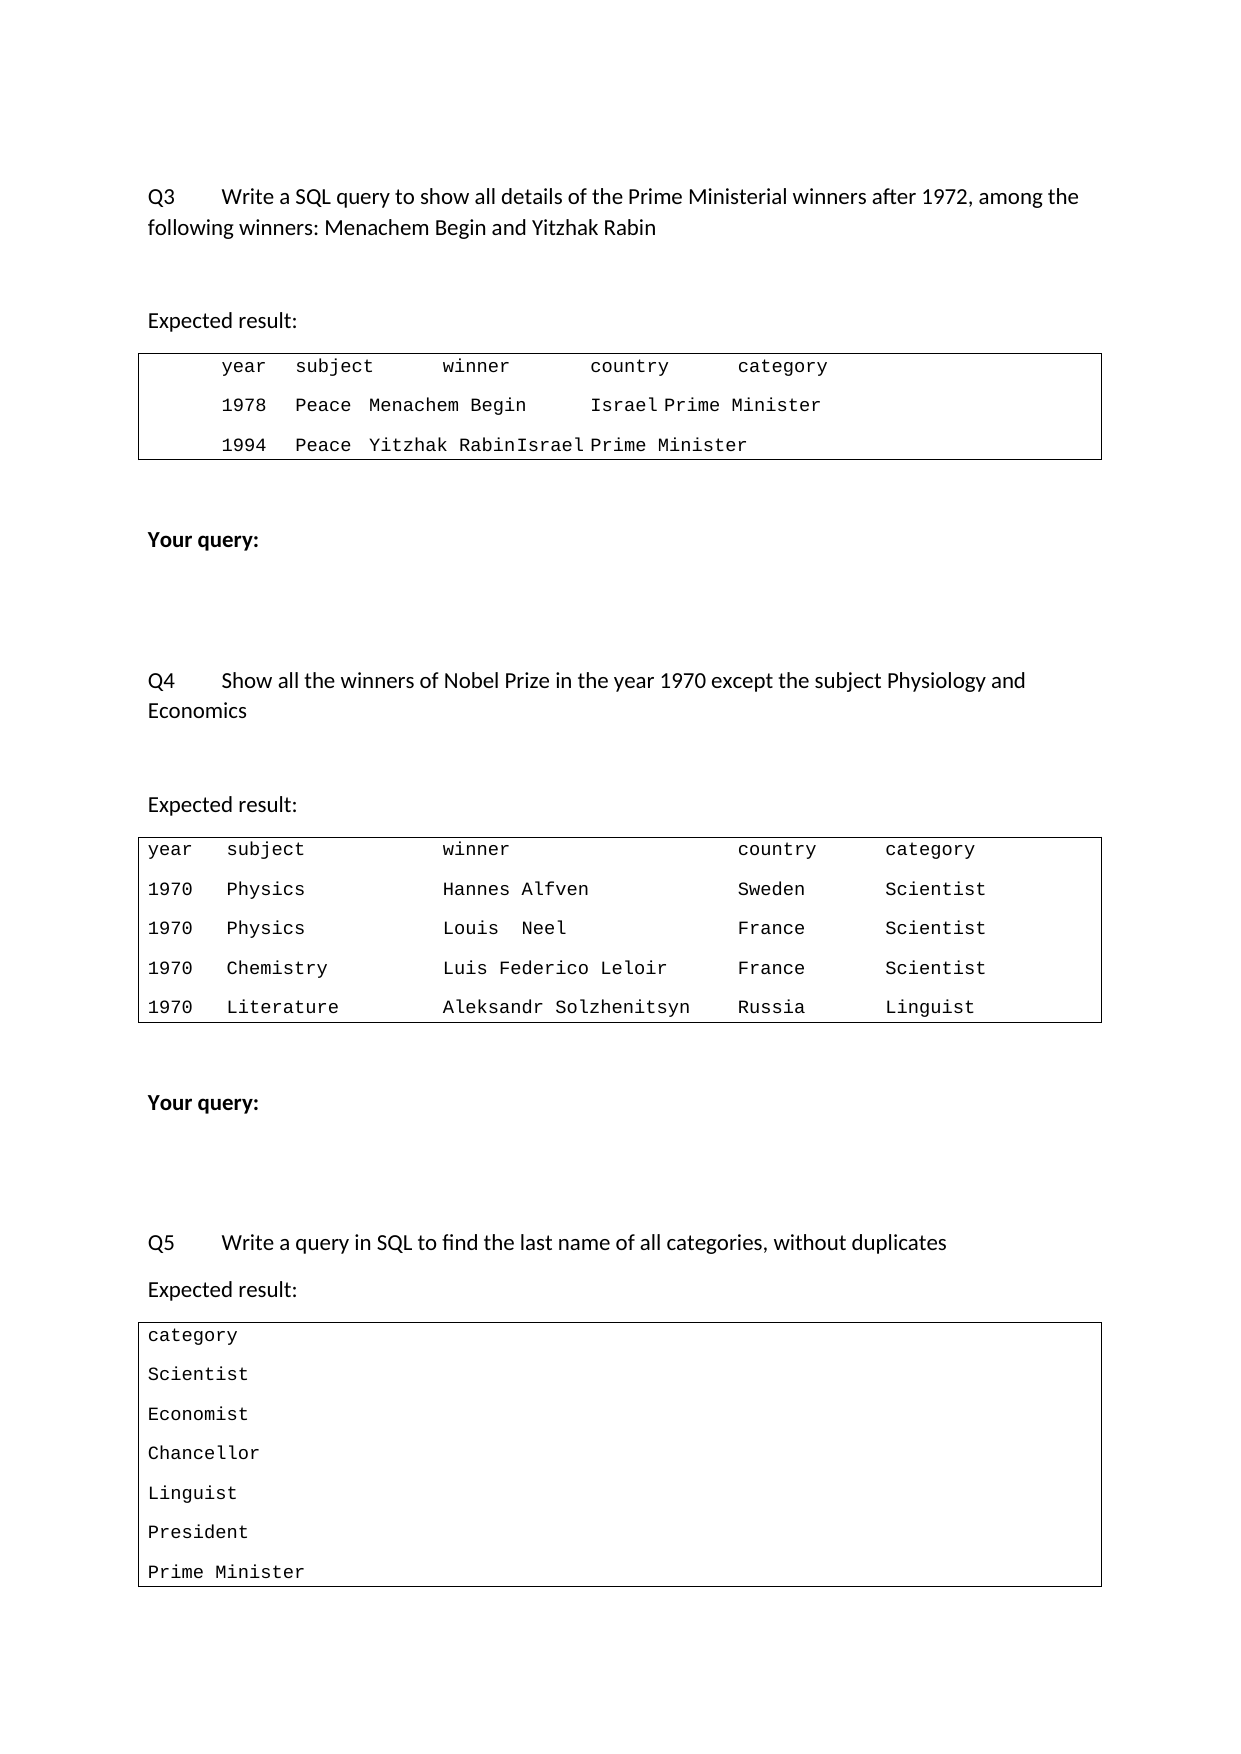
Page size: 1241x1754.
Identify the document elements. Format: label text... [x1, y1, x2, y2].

text Economist [139, 1401, 1101, 1426]
text 1978 Peace Menachem Begin Israel Prime Minister [139, 393, 1101, 417]
text 1970 Physics Hannes Alfven Sweden Scientist [139, 876, 1101, 901]
text Your query: [148, 1088, 1093, 1116]
text 1970 Physics Louis Neel France Scientist [139, 916, 1101, 940]
text Q3 Write a SQL query to show all details of the Prime Ministerial winners after 1972, among the following winners: Menachem Begin and Yitzhak Rabin [148, 182, 1093, 241]
text Expected result: [148, 306, 1093, 334]
text Q4 Show all the winners of Nobel Prize in the year 1970 except the subject Physiology and Economics [148, 666, 1093, 724]
text Chancellor [139, 1441, 1101, 1465]
text year subject winner country category [139, 838, 1101, 861]
text Q5 Write a query in SQL to find the last name of all categories, without duplicates [148, 1228, 1093, 1256]
text President [139, 1520, 1101, 1544]
text year subject winner country category [139, 354, 1101, 378]
text 1994 Peace Yitzhak Rabin Israel Prime Minister [139, 433, 1101, 459]
text 1970 Literature Aleksandr Solzhenitsyn Russia Linguist [139, 995, 1101, 1022]
text Prime Minister [139, 1560, 1101, 1586]
text 1970 Chemistry Luis Federico Leloir France Scientist [139, 956, 1101, 980]
text Scientist [139, 1362, 1101, 1386]
text Expected result: [148, 1275, 1093, 1303]
text category [139, 1323, 1101, 1347]
text Expected result: [148, 790, 1093, 818]
text Linguist [139, 1481, 1101, 1505]
text Your query: [148, 525, 1093, 553]
